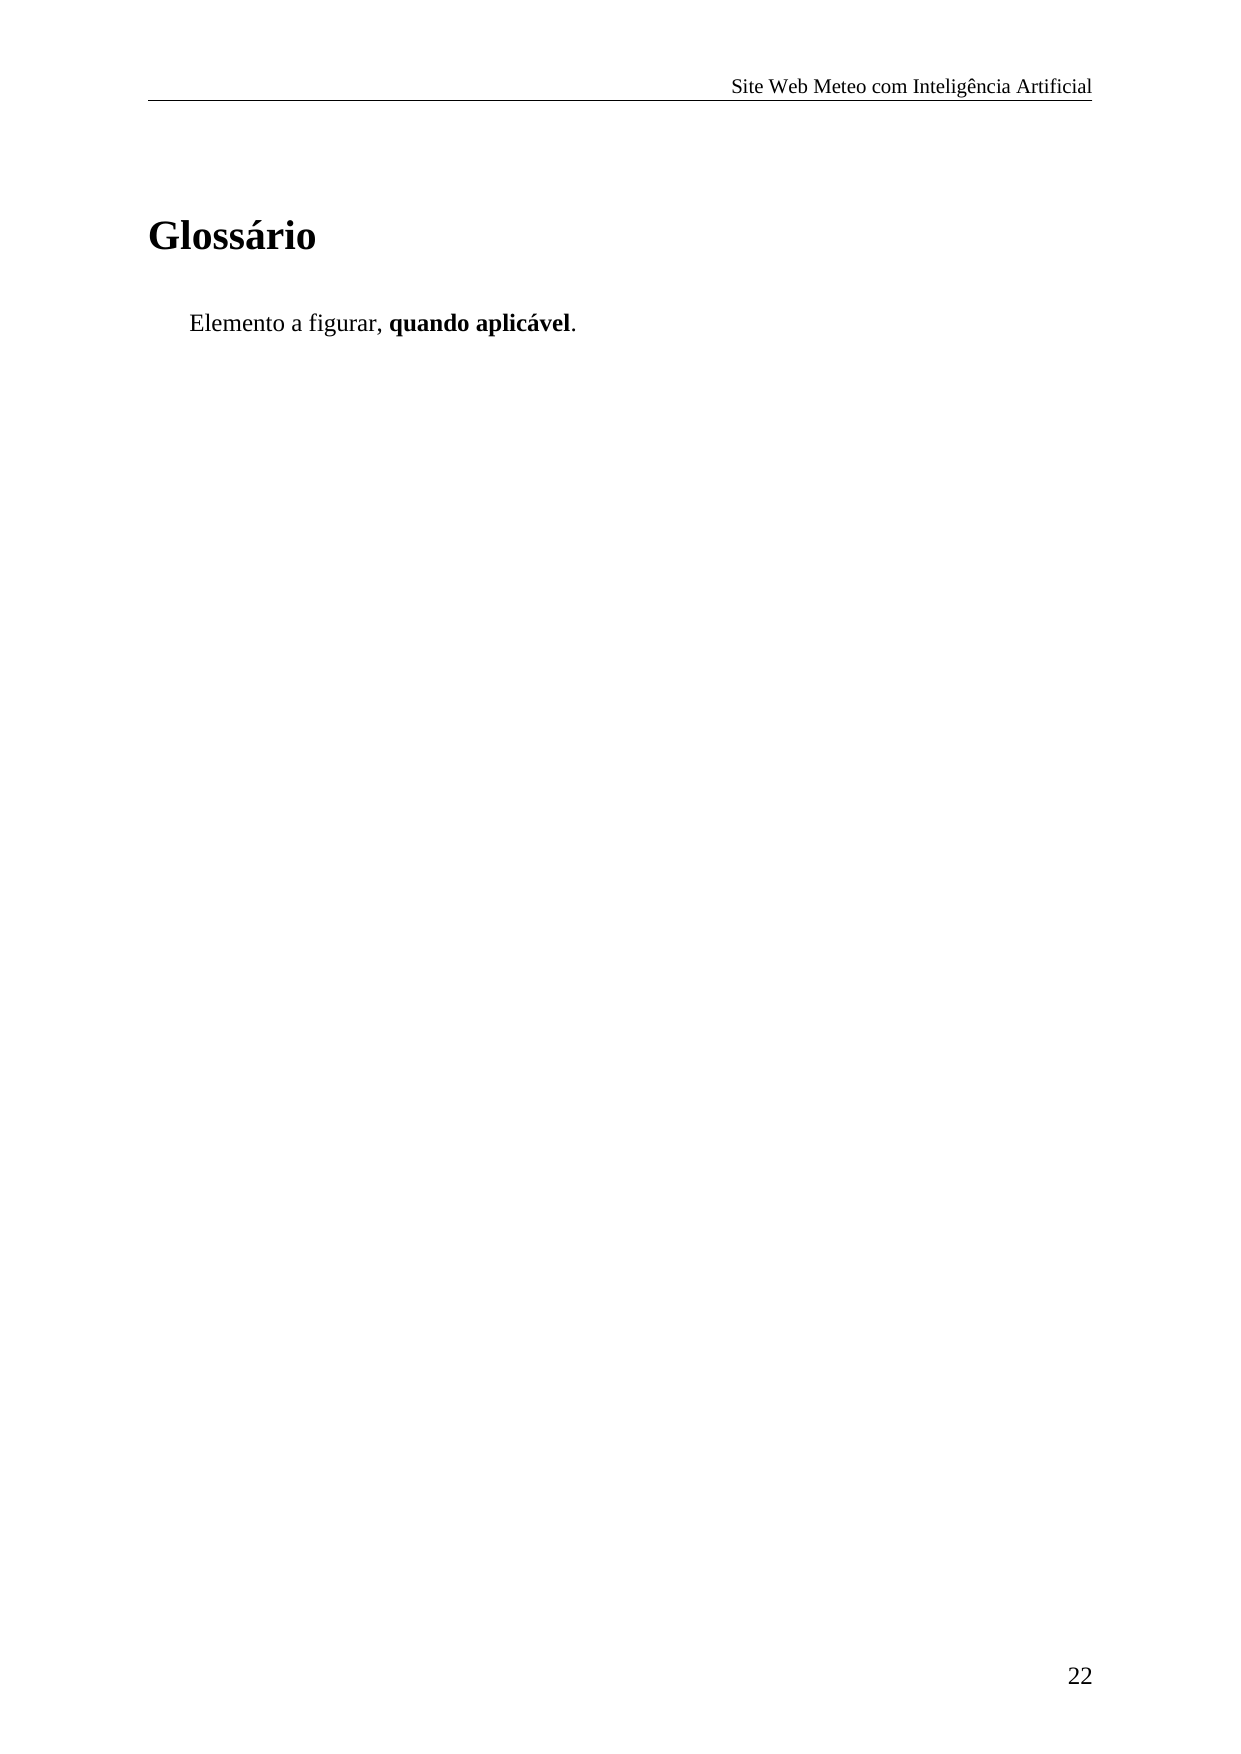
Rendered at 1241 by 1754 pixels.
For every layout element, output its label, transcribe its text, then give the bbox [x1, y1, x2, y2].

subtitle Glossário [148, 210, 1092, 258]
text Elemento a figurar, quando aplicável. [148, 308, 1092, 337]
